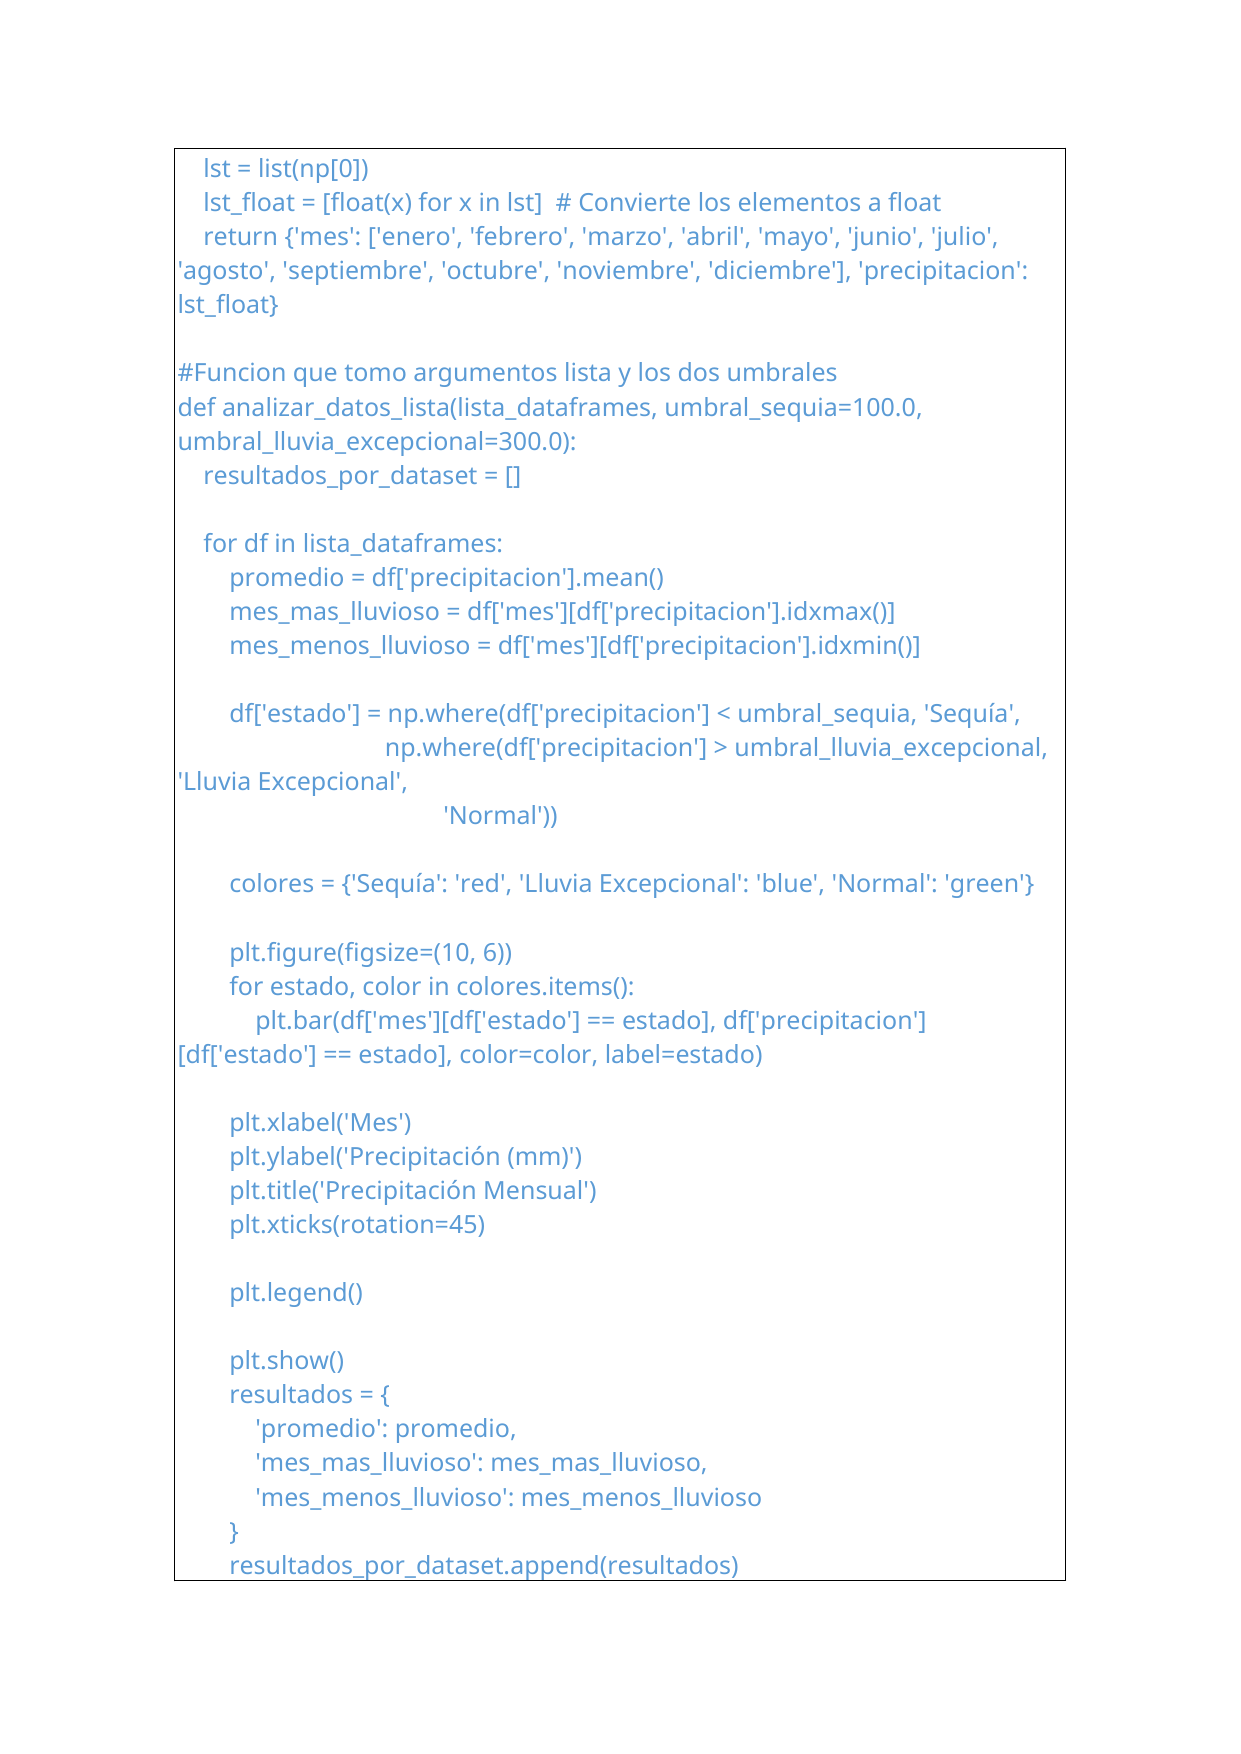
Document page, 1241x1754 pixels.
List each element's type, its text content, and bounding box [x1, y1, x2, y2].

text promedio = df['precipitacion'].mean() [177, 559, 1063, 593]
text resultados = { [177, 1377, 1063, 1411]
text plt.title('Precipitación Mensual') [177, 1173, 1063, 1207]
text colores = {'Sequía': 'red', 'Lluvia Excepcional': 'blue', 'Normal': 'green'} [177, 866, 1063, 900]
text for df in lista_dataframes: [177, 525, 1063, 559]
text plt.bar(df['mes'][df['estado'] == estado], df['precipitacion'][df['estado'] == estado], color=color, label=estado) [177, 1002, 1063, 1070]
text mes_mas_lluvioso = df['mes'][df['precipitacion'].idxmax()] [177, 593, 1063, 628]
text #Funcion que tomo argumentos lista y los dos umbrales [177, 355, 1063, 389]
text resultados_por_dataset.append(resultados) [177, 1547, 1063, 1580]
text lst_float = [float(x) for x in lst] # Convierte los elementos a float [177, 185, 1063, 219]
text return {'mes': ['enero', 'febrero', 'marzo', 'abril', 'mayo', 'junio', 'julio', 'agosto', 'septiembre', 'octubre', 'noviembre', 'diciembre'], 'precipitacion': lst_float} [177, 219, 1063, 321]
text mes_menos_lluvioso = df['mes'][df['precipitacion'].idxmin()] [177, 628, 1063, 662]
text plt.show() [177, 1343, 1063, 1377]
text resultados_por_dataset = [] [177, 457, 1063, 491]
text plt.ylabel('Precipitación (mm)') [177, 1138, 1063, 1173]
text 'promedio': promedio, [177, 1411, 1063, 1445]
text def analizar_datos_lista(lista_dataframes, umbral_sequia=100.0, umbral_lluvia_excepcional=300.0): [177, 389, 1063, 457]
text lst = list(np[0]) [175, 149, 1065, 185]
text plt.xticks(rotation=45) [177, 1207, 1063, 1241]
text 'Normal')) [177, 798, 1063, 832]
text for estado, color in colores.items(): [177, 968, 1063, 1002]
text 'mes_mas_lluvioso': mes_mas_lluvioso, [177, 1445, 1063, 1479]
text 'mes_menos_lluvioso': mes_menos_lluvioso [177, 1479, 1063, 1513]
text plt.figure(figsize=(10, 6)) [177, 934, 1063, 968]
text plt.legend() [177, 1275, 1063, 1309]
text plt.xlabel('Mes') [177, 1104, 1063, 1138]
text df['estado'] = np.where(df['precipitacion'] < umbral_sequia, 'Sequía', [177, 696, 1063, 730]
text np.where(df['precipitacion'] > umbral_lluvia_excepcional, 'Lluvia Excepcional', [177, 730, 1063, 798]
text } [177, 1513, 1063, 1547]
